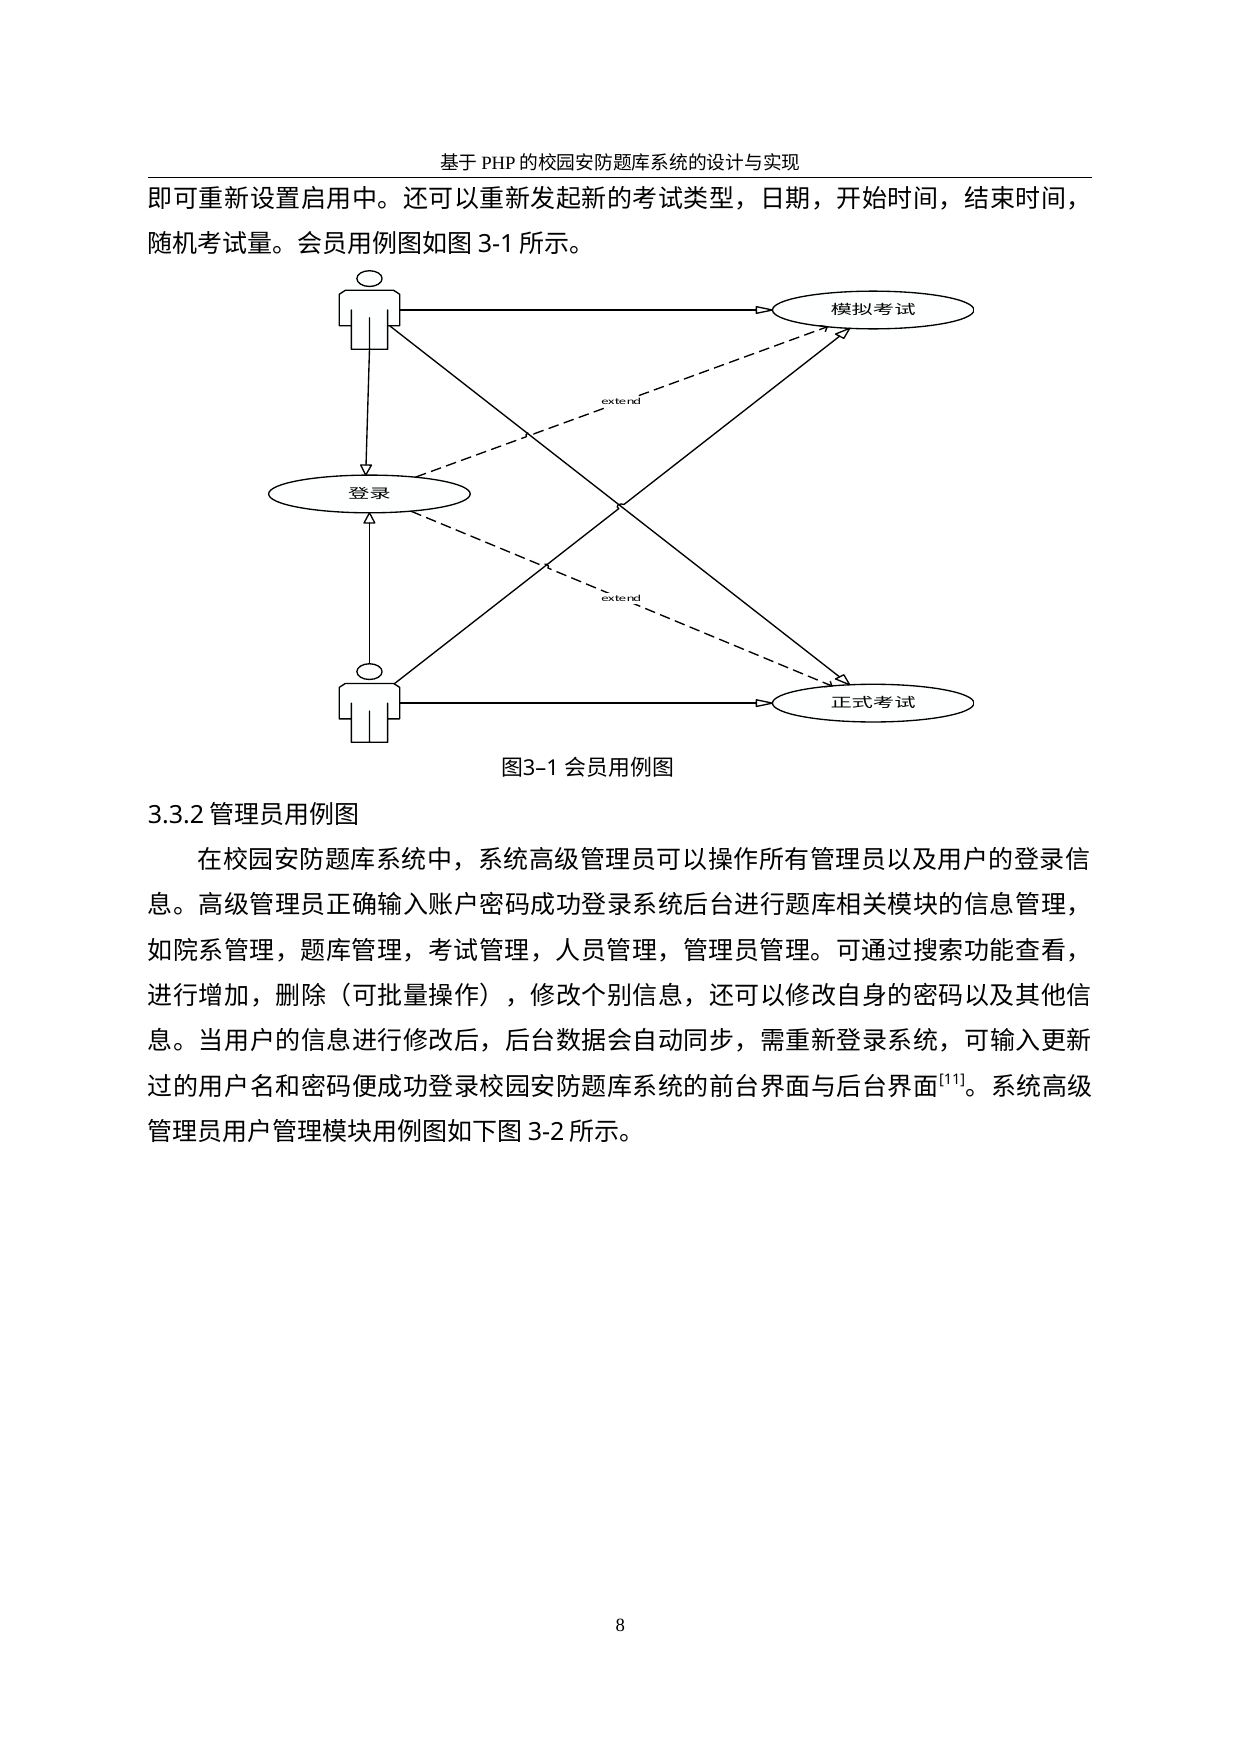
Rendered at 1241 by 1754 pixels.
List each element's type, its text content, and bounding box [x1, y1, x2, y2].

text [148, 178, 1092, 260]
text 图3–1 会员用例图 [148, 750, 1027, 782]
subtitle 3.3.2管理员用例图 [148, 794, 1092, 831]
text 在校园安防题库系统中，系统高级管理员可以操作所有管理员以及用户的登录信息。高级管理员正确输入账户密码成功登录系统后台进行题库相关模块的信息管理，如院系管理，题库管理，考试管理，人员管理，管理员管理。可通过搜索功能查看，进行增加，删除（可批量操作），修改个别信息，还可以修改自身的密码以及其他信息。当用户的信息进行修改后，后台数据会自动同步，需重新登录系统，可输入更新过的用户名和密码便成功登录校园安防题库系统的前台界面与后台界面[11]。系统高级管理员用户管理模块用例图如下图3-2所示。 [148, 839, 1092, 1148]
